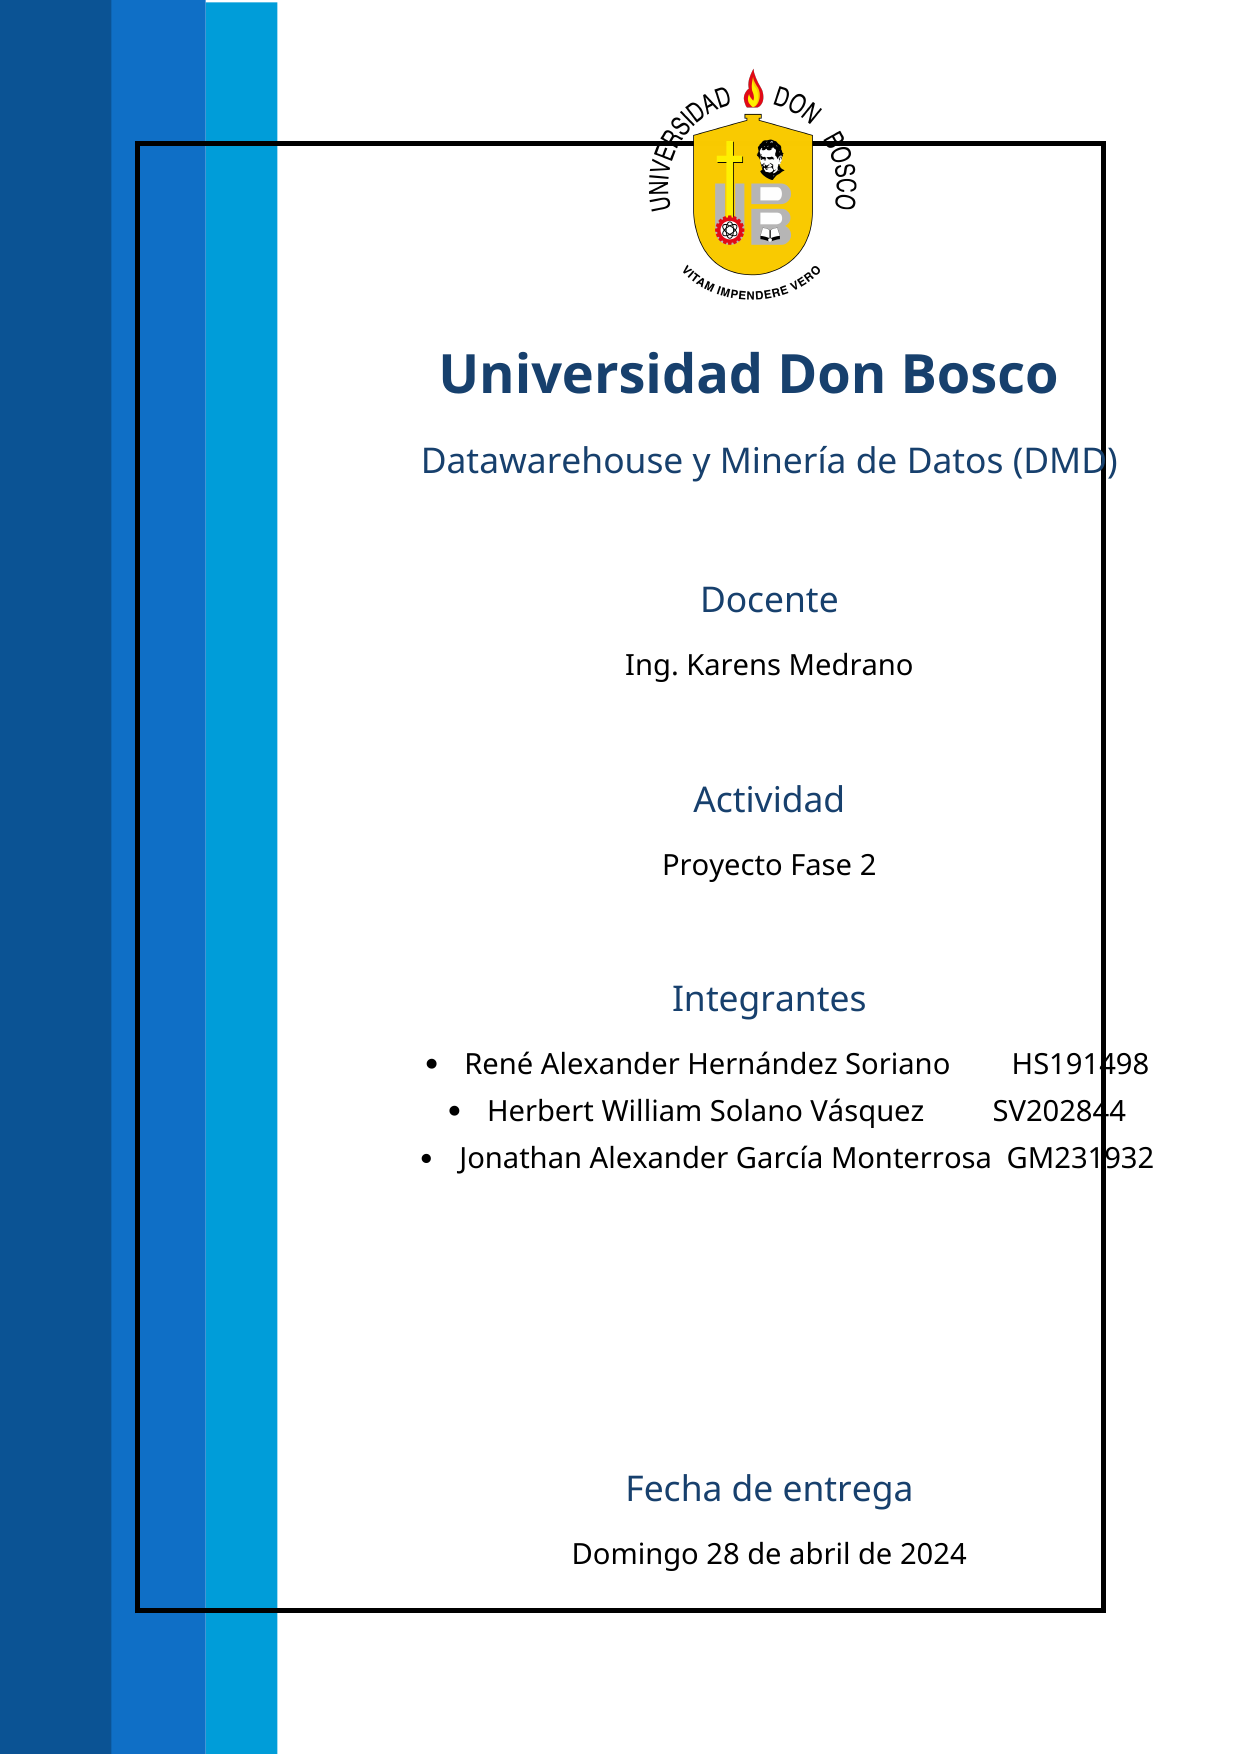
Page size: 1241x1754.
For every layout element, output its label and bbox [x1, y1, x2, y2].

picture [642, 62, 862, 306]
